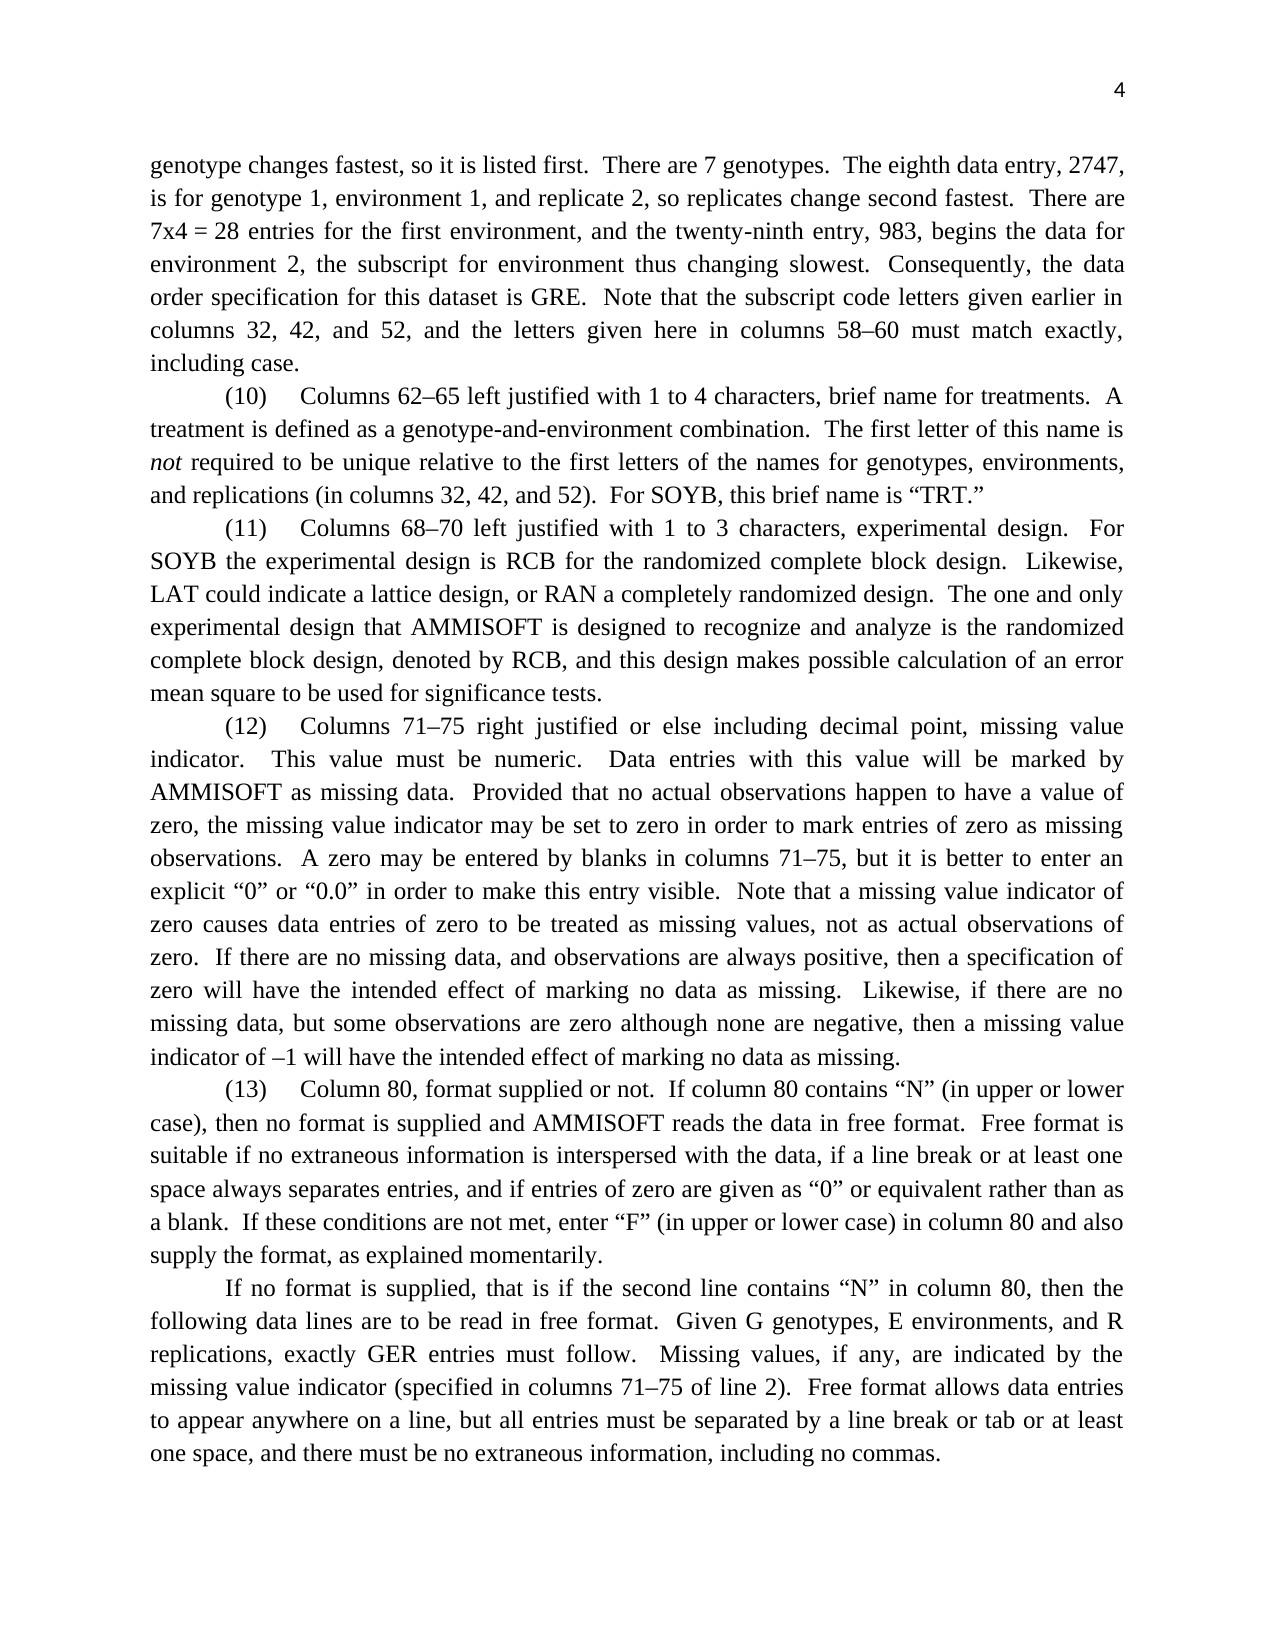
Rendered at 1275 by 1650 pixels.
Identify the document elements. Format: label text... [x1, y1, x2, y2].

text (11) Columns 68–70 left justified with 1 to 3 characters, experimental design. For SOYB the experimental design is RCB for the randomized complete block design. Likewise, LAT could indicate a lattice design, or RAN a completely randomized design. The one and only experimental design that AMMISOFT is designed to recognize and analyze is the randomized complete block design, denoted by RCB, and this design makes possible calculation of an error mean square to be used for significance tests. [150, 513, 1125, 707]
text (12) Columns 71–75 right justified or else including decimal point, missing value indicator. This value must be numeric. Data entries with this value will be marked by AMMISOFT as missing data. Provided that no actual observations happen to have a value of zero, the missing value indicator may be set to zero in order to mark entries of zero as missing observations. A zero may be entered by blanks in columns 71–75, but it is better to enter an explicit “0” or “0.0” in order to make this entry visible. Note that a missing value indicator of zero causes data entries of zero to be treated as missing values, not as actual observations of zero. If there are no missing data, and observations are always positive, then a specification of zero will have the intended effect of marking no data as missing. Likewise, if there are no missing data, but some observations are zero although none are negative, then a missing value indicator of –1 will have the intended effect of marking no data as missing. [150, 711, 1125, 1070]
text (10) Columns 62–65 left justified with 1 to 4 characters, brief name for treatments. A treatment is defined as a genotype-and-environment combination. The first letter of this name is not required to be unique relative to the first letters of the names for genotypes, environments, and replications (in columns 32, 42, and 52). For SOYB, this brief name is “TRT.” [150, 381, 1125, 509]
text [150, 150, 1125, 377]
text If no format is supplied, that is if the second line contains “N” in column 80, then the following data lines are to be read in free format. Given G genotypes, E environments, and R replications, exactly GER entries must follow. Missing values, if any, are indicated by the missing value indicator (specified in columns 71–75 of line 2). Free format allows data entries to appear anywhere on a line, but all entries must be separated by a line break or tab or at least one space, and there must be no extraneous information, including no commas. [150, 1273, 1125, 1467]
text (13) Column 80, format supplied or not. If column 80 contains “N” (in upper or lower case), then no format is supplied and AMMISOFT reads the data in free format. Free format is suitable if no extraneous information is interspersed with the data, if a line break or at least one space always separates entries, and if entries of zero are given as “0” or equivalent rather than as a blank. If these conditions are not met, enter “F” (in upper or lower case) in column 80 and also supply the format, as explained momentarily. [150, 1074, 1125, 1268]
